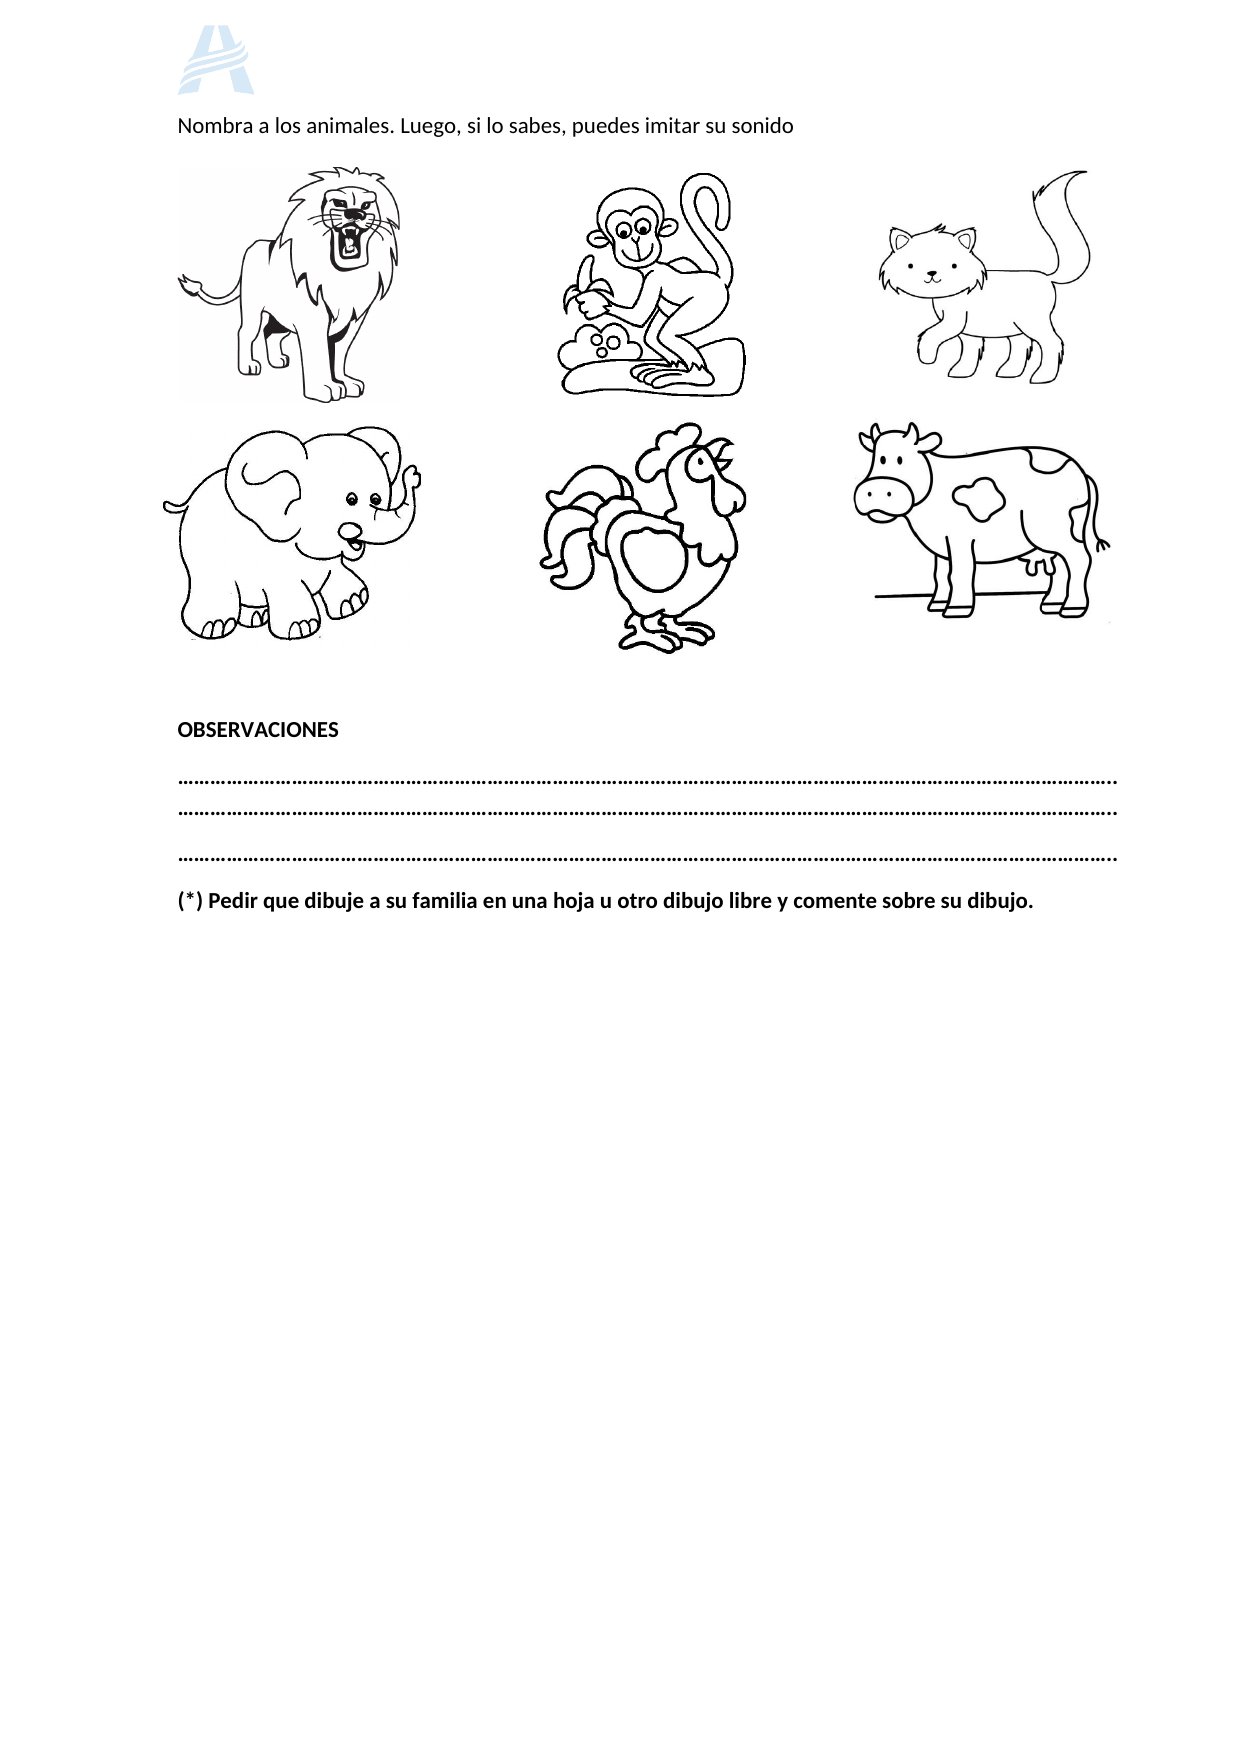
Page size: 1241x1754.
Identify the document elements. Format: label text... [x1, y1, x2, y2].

picture [536, 418, 750, 657]
text ……………………………………………………………………………………………………………………………………………………….. [177, 839, 1122, 868]
picture [849, 418, 1117, 630]
text Nombra a los animales. Luego, si lo sabes, puedes imitar su sonido [177, 111, 1122, 139]
picture [860, 158, 1099, 396]
text (*) Pedir que dibuje a su familia en una hoja u otro dibujo libre y comente sobre su dibujo. [177, 886, 1122, 914]
text ………………………………………………………………………………………………………………………………………………………..……………………………………………………………………………………………………………………………………………………….. [177, 762, 1122, 821]
picture [177, 167, 400, 403]
picture [526, 167, 782, 405]
picture [159, 418, 430, 650]
text OBSERVACIONES [177, 716, 1122, 744]
